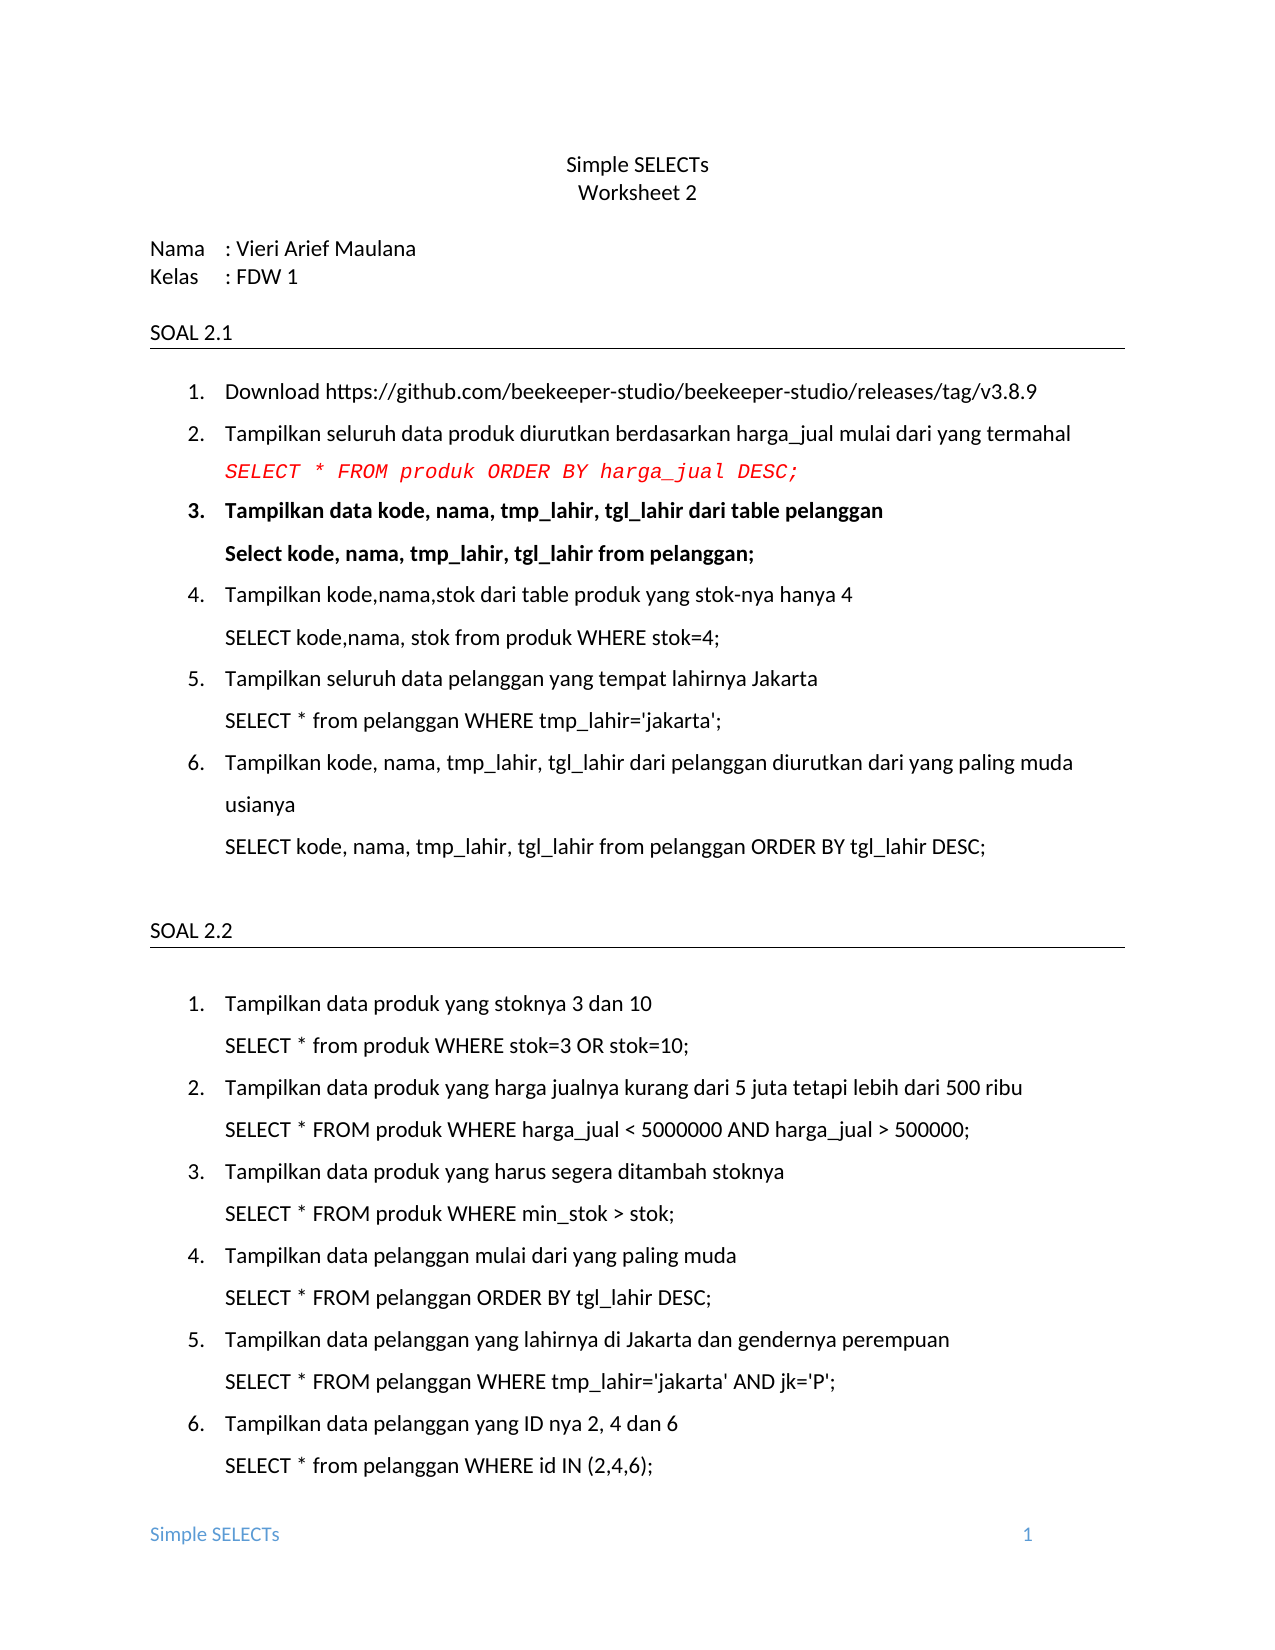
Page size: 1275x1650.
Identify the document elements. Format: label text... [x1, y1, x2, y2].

text SELECT * from pelanggan WHERE tmp_lahir='jakarta'; [225, 707, 1125, 734]
list Tampilkan data produk yang stoknya 3 dan 10 [187, 989, 1125, 1018]
list Tampilkan kode,nama,stok dari table produk yang stok-nya hanya 4 [187, 581, 1125, 609]
list Tampilkan data pelanggan yang lahirnya di Jakarta dan gendernya perempuan [187, 1325, 1125, 1353]
text SELECT * from produk WHERE stok=3 OR stok=10; [225, 1032, 1125, 1059]
text Simple SELECTs [150, 150, 1125, 178]
text SOAL 2.2 [150, 916, 1125, 947]
list Tampilkan data pelanggan mulai dari yang paling muda [187, 1241, 1125, 1269]
text Kelas : FDW 1 [150, 262, 1125, 290]
text SELECT kode,nama, stok from produk WHERE stok=4; [225, 623, 1125, 651]
text SOAL 2.1 [150, 318, 1125, 348]
text SELECT * from pelanggan WHERE id IN (2,4,6); [225, 1451, 1125, 1479]
text SELECT * FROM pelanggan ORDER BY tgl_lahir DESC; [225, 1283, 1125, 1311]
list Tampilkan data produk yang harga jualnya kurang dari 5 juta tetapi lebih dari 500 ribu [187, 1073, 1125, 1102]
text SELECT * FROM produk ORDER BY harga_jual DESC; [225, 461, 1125, 485]
list Tampilkan data kode, nama, tmp_lahir, tgl_lahir dari table pelanggan [187, 497, 1125, 525]
list Tampilkan data pelanggan yang ID nya 2, 4 dan 6 [187, 1409, 1125, 1437]
text Select kode, nama, tmp_lahir, tgl_lahir from pelanggan; [225, 539, 1125, 567]
list Tampilkan data produk yang harus segera ditambah stoknya [187, 1157, 1125, 1186]
list Tampilkan seluruh data produk diurutkan berdasarkan harga_jual mulai dari yang termahal [187, 419, 1125, 447]
text SELECT * FROM produk WHERE min_stok > stok; [225, 1199, 1125, 1227]
text SELECT * FROM produk WHERE harga_jual < 5000000 AND harga_jual > 500000; [225, 1116, 1125, 1143]
text Worksheet 2 [150, 178, 1125, 206]
text SELECT kode, nama, tmp_lahir, tgl_lahir from pelanggan ORDER BY tgl_lahir DESC; [225, 832, 1125, 861]
list Download https://github.com/beekeeper-studio/beekeeper-studio/releases/tag/v3.8.9 [187, 377, 1125, 405]
text Nama : Vieri Arief Maulana [150, 234, 1125, 262]
list Tampilkan seluruh data pelanggan yang tempat lahirnya Jakarta [187, 664, 1125, 693]
text SELECT * FROM pelanggan WHERE tmp_lahir='jakarta' AND jk='P'; [225, 1367, 1125, 1395]
list Tampilkan kode, nama, tmp_lahir, tgl_lahir dari pelanggan diurutkan dari yang paling muda usianya [187, 748, 1125, 818]
